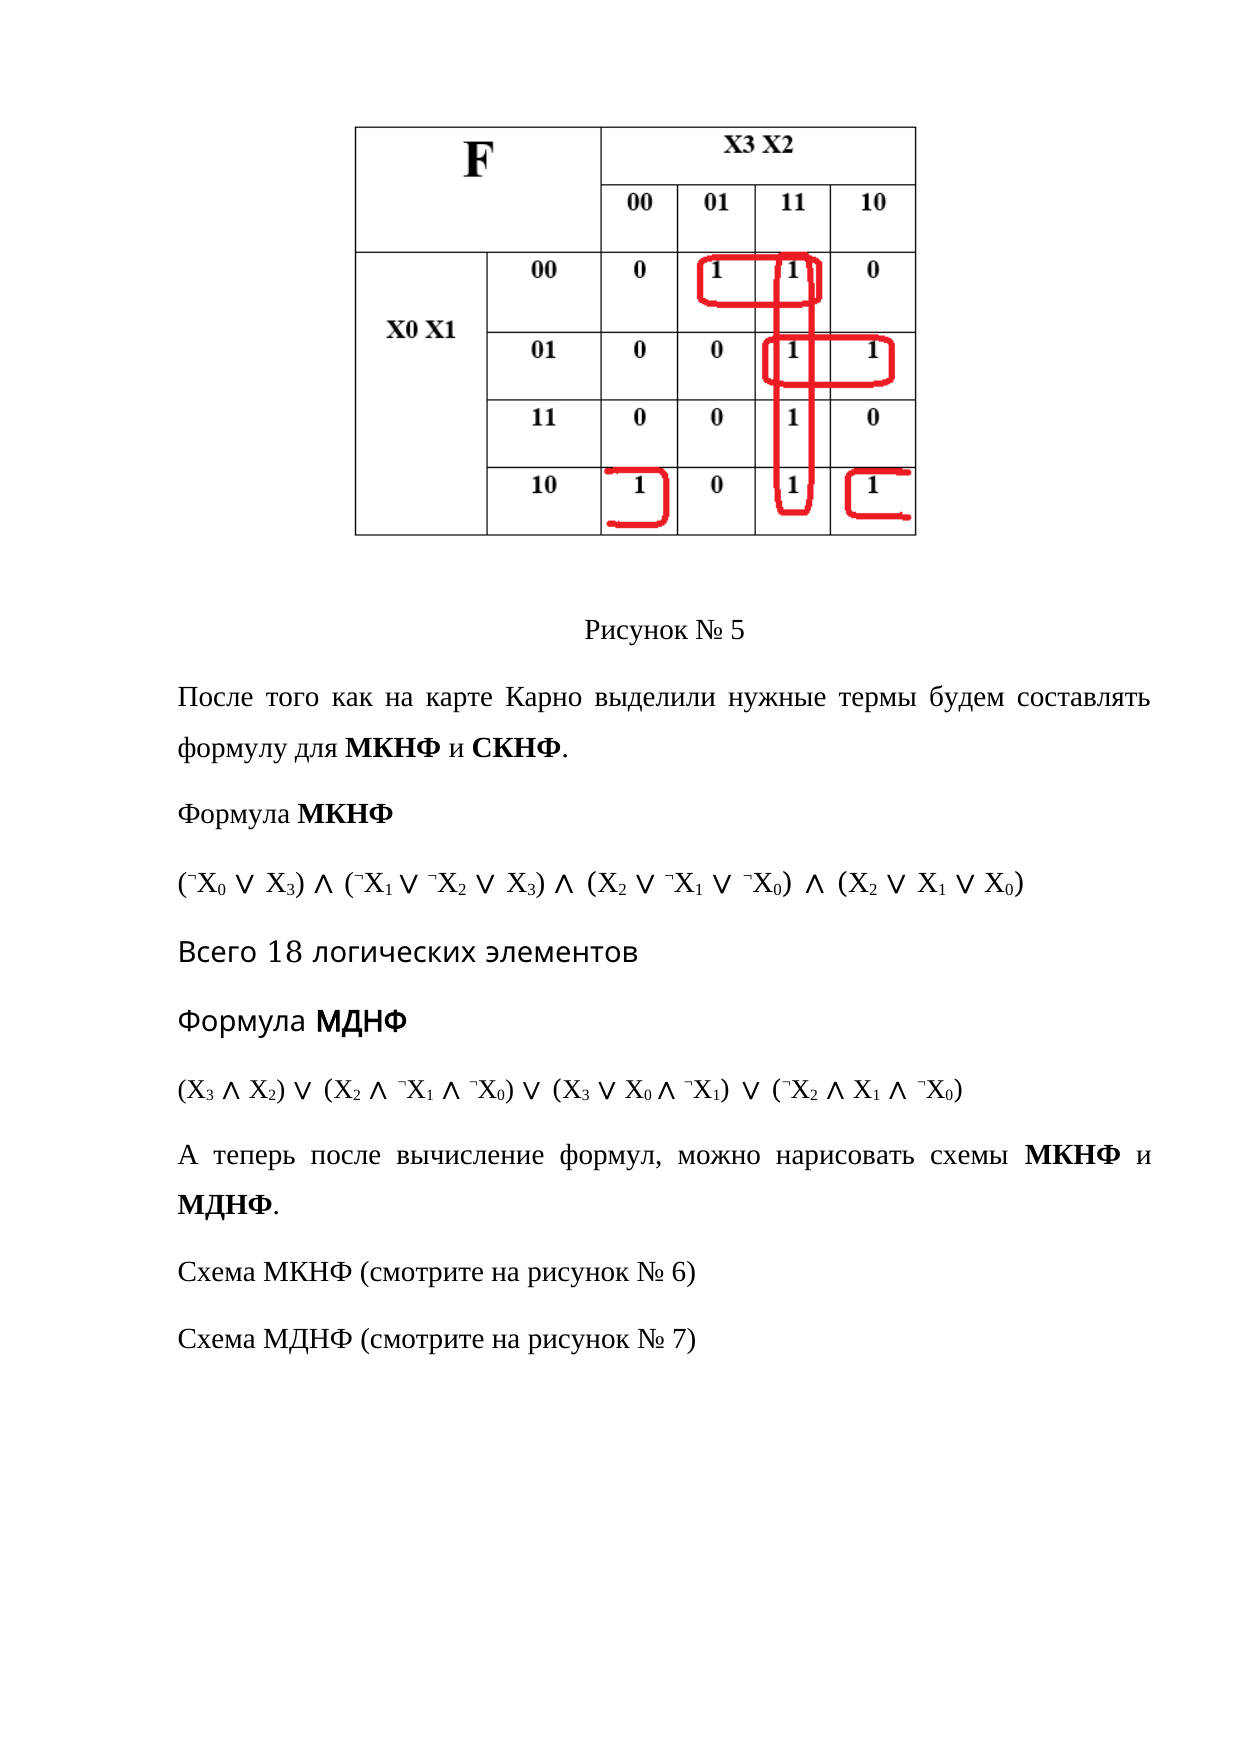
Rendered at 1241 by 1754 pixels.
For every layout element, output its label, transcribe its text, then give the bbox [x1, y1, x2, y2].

text После того как на карте Карно выделили нужные термы будем составлять формулу для МКНФ и СКНФ. [177, 679, 1152, 763]
text Схема МКНФ (смотрите на рисунок № 6) [177, 1254, 1152, 1288]
text Схема МДНФ (смотрите на рисунок № 7) [177, 1321, 1152, 1355]
picture [350, 118, 979, 582]
text А теперь после вычисление формул, можно нарисовать схемы МКНФ и МДНФ. [177, 1137, 1152, 1221]
text Формула МКНФ [177, 797, 1152, 830]
text (X3 ∧ X2) ∨ (X2 ∧ ¬X1 ∧ ¬X0) ∨ (X3 ∨ X0 ∧ ¬X1) ∨ (¬X2 ∧ X1 ∧ ¬X0) [177, 1071, 1152, 1104]
text Формула МДНФ [177, 1002, 1152, 1037]
text Рисунок № 5 [177, 612, 1152, 646]
text (¬X0 ∨ X3) ∧ (¬X1 ∨ ¬X2 ∨ X3) ∧ (X2 ∨ ¬X1 ∨ ¬X0) ∧ (X2 ∨ X1 ∨ X0) [177, 864, 1152, 899]
text Всего 18 логических элементов [177, 933, 1152, 968]
